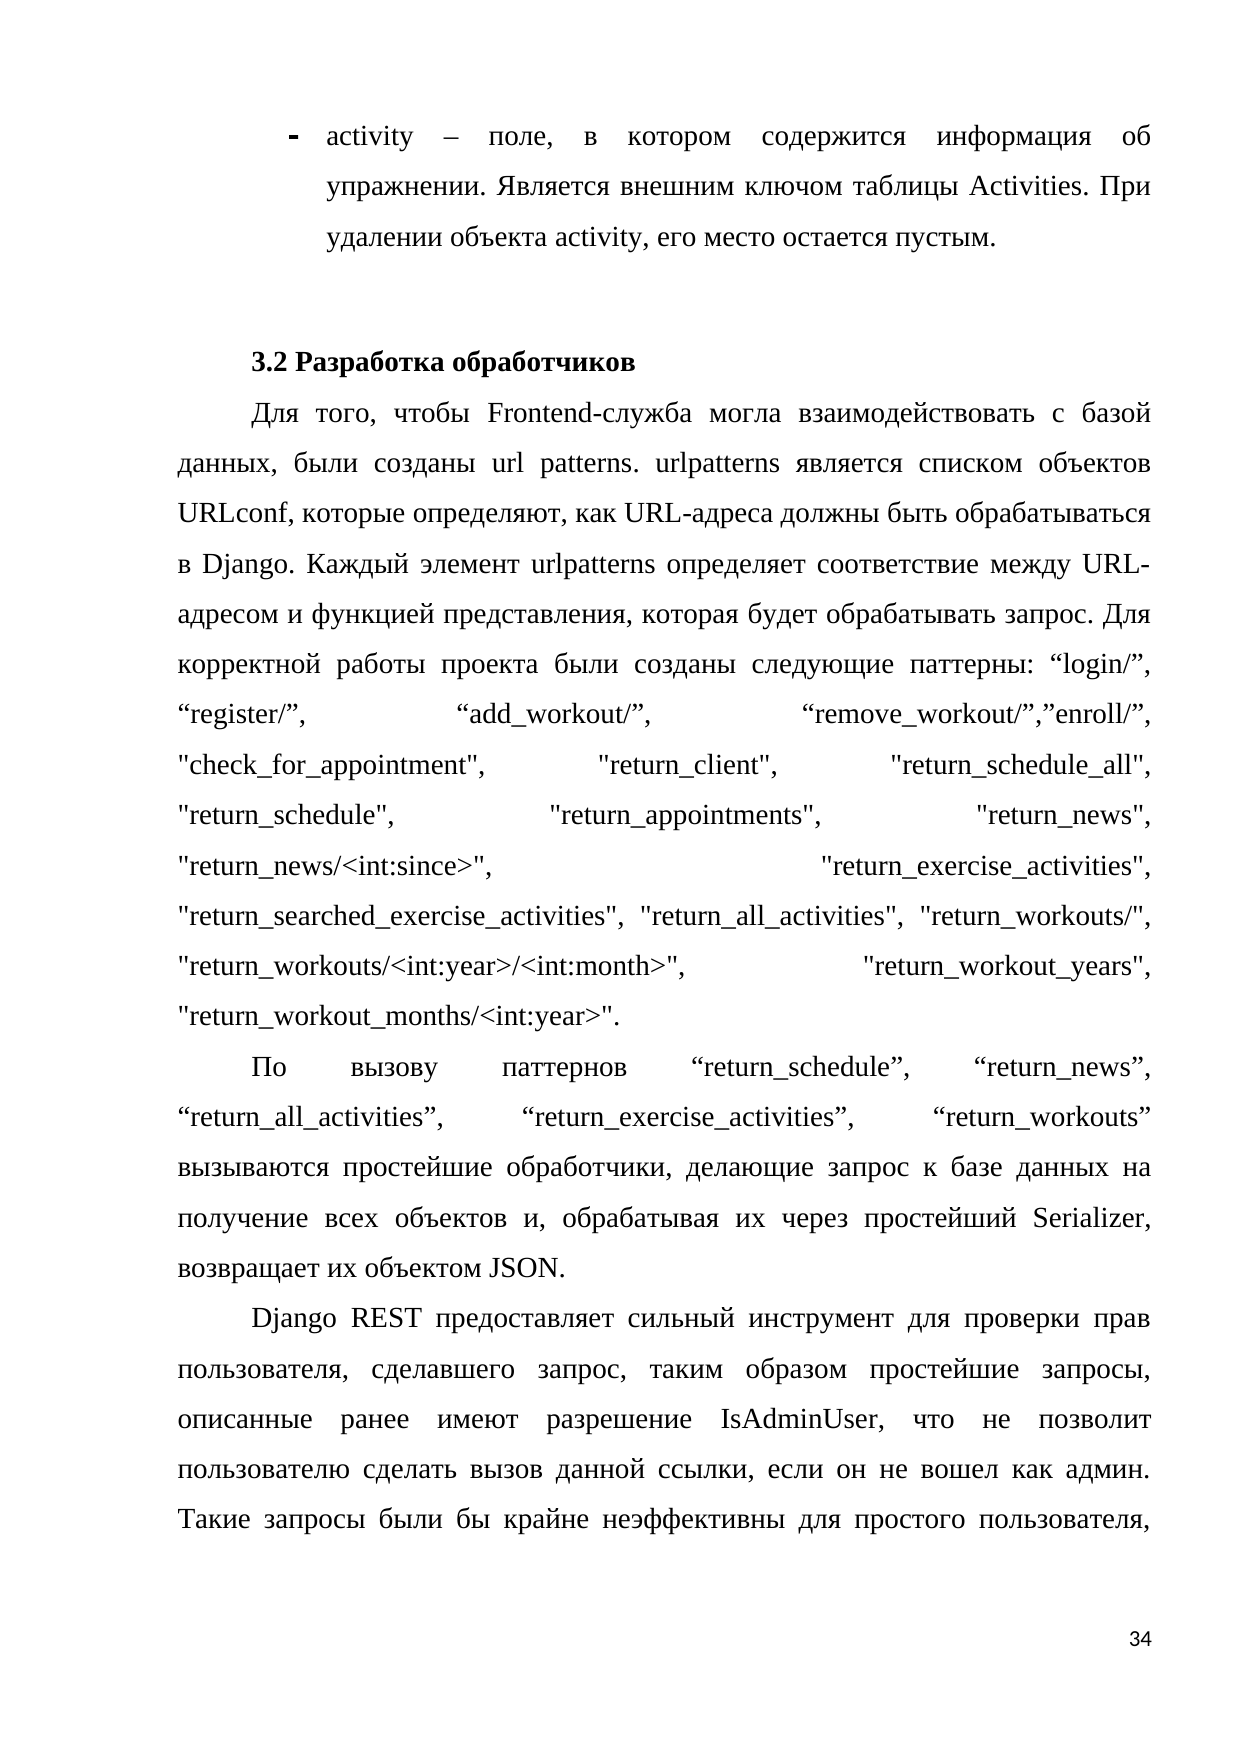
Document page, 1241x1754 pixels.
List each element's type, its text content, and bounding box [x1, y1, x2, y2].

text 3.2 Разработка обработчиков [177, 344, 1152, 378]
text Для того, чтобы Frontend-служба могла взаимодействовать с базой данных, были созданы url patterns. urlpatterns является списком объектов URLconf, которые определяют, как URL-адреса должны быть обрабатываться в Django. Каждый элемент urlpatterns определяет соответствие между URL-адресом и функцией представления, которая будет обрабатывать запрос. Для корректной работы проекта были созданы следующие паттерны: “login/”, “register/”, “add_workout/”, “remove_workout/”,”enroll/”, "check_for_appointment", "return_client", "return_schedule_all", "return_schedule", "return_appointments", "return_news", "return_news/<int:since>", "return_exercise_activities", "return_searched_exercise_activities", "return_all_activities", "return_workouts/", "return_workouts/<int:year>/<int:month>", "return_workout_years", "return_workout_months/<int:year>". [177, 395, 1152, 1032]
text По вызову паттернов “return_schedule”, “return_news”, “return_all_activities”, “return_exercise_activities”, “return_workouts” вызываются простейшие обработчики, делающие запрос к базе данных на получение всех объектов и, обрабатывая их через простейший Serializer, возвращает их объектом JSON. [177, 1049, 1152, 1284]
list activity – поле, в котором содержится информация об упражнении. Является внешним ключом таблицы Activities. При удалении объекта activity, его место остается пустым. [288, 118, 1152, 252]
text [177, 1300, 1152, 1535]
